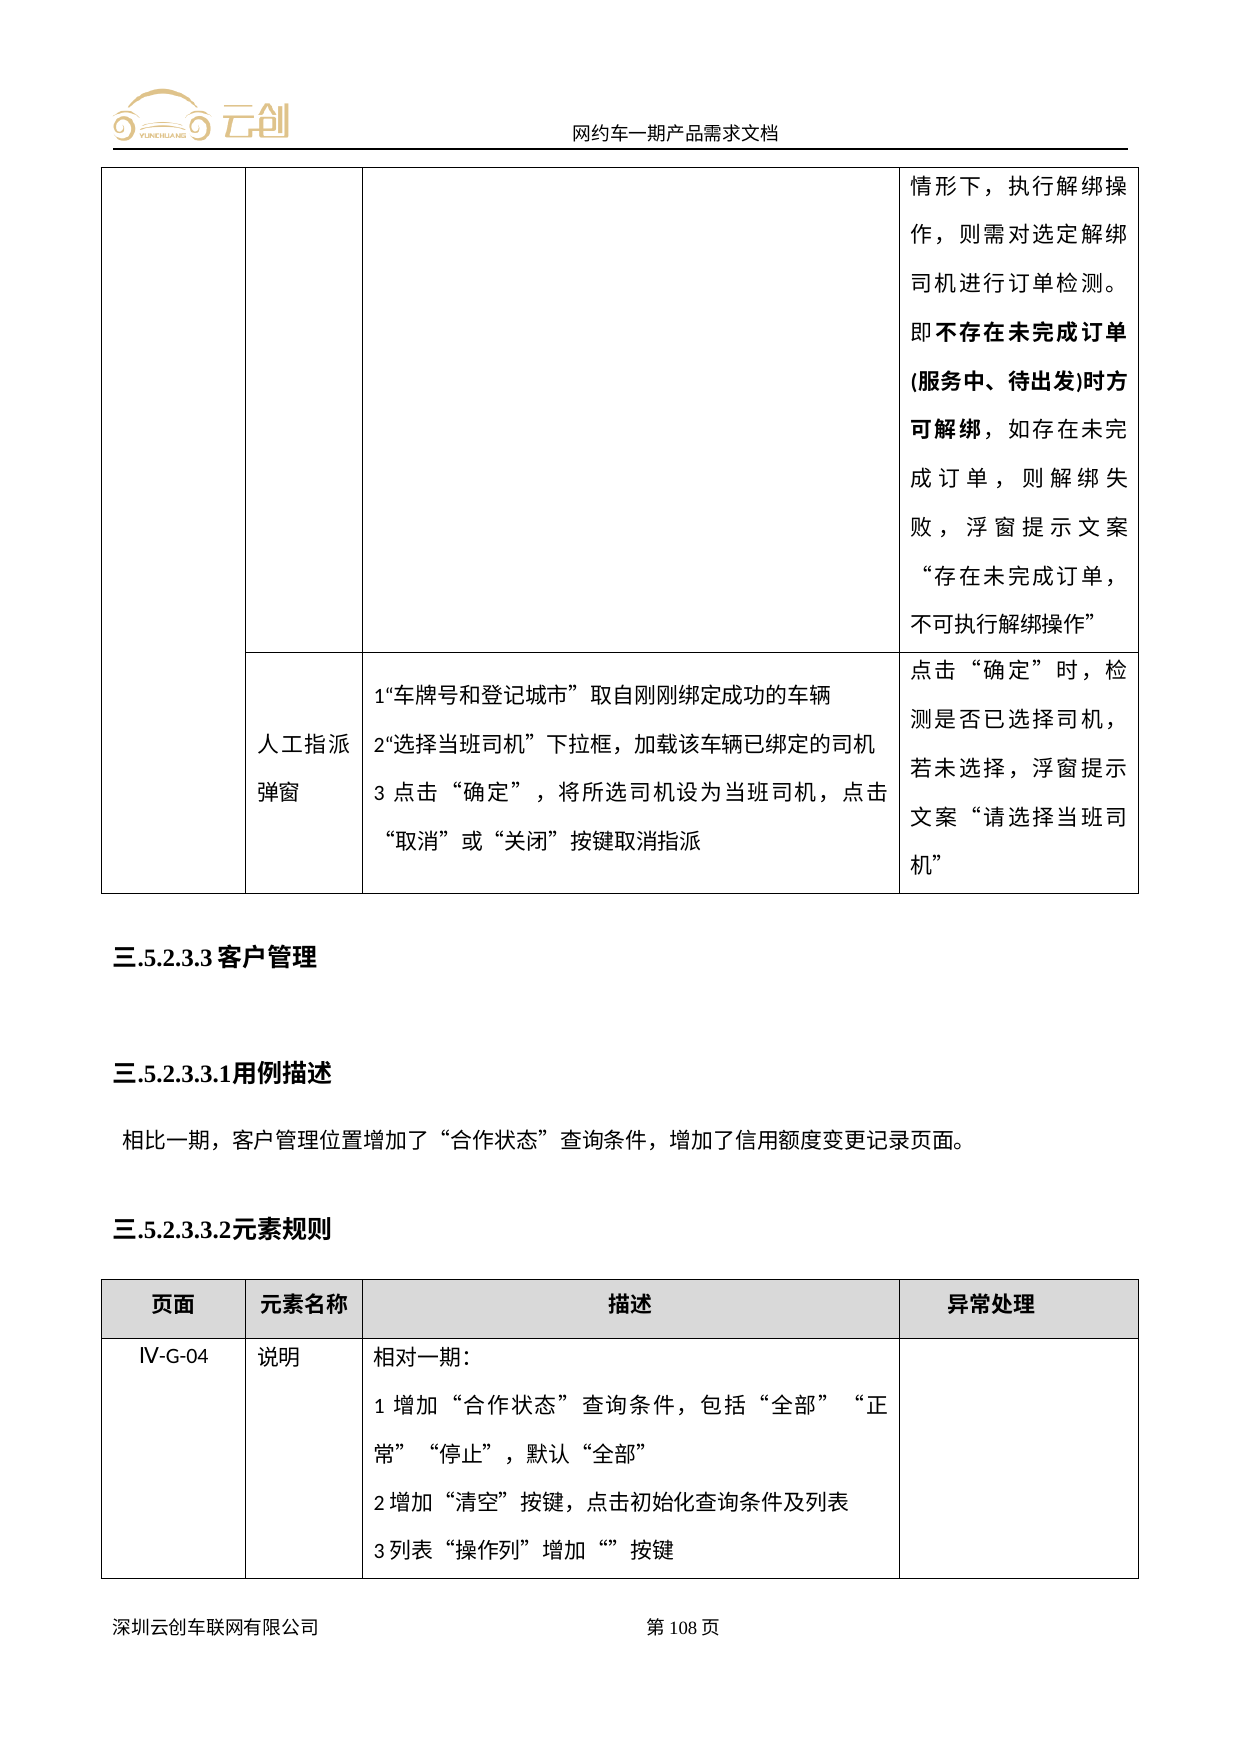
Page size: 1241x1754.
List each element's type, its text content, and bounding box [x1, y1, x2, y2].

subtitle 元素规则 [112, 1196, 1128, 1261]
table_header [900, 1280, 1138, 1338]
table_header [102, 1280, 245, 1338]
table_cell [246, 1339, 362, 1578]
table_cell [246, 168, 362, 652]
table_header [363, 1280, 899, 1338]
subtitle 客户管理 [112, 923, 1128, 988]
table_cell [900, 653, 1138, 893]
subtitle 用例描述 [112, 1039, 1128, 1104]
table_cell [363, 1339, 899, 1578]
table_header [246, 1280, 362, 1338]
picture [112, 88, 289, 141]
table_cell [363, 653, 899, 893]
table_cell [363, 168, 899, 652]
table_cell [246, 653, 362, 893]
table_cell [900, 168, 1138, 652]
text 相比一期，客户管理位置增加了“合作状态”查询条件，增加了信用额度变更记录页面。 [112, 1122, 1128, 1155]
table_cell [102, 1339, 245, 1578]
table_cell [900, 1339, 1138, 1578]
